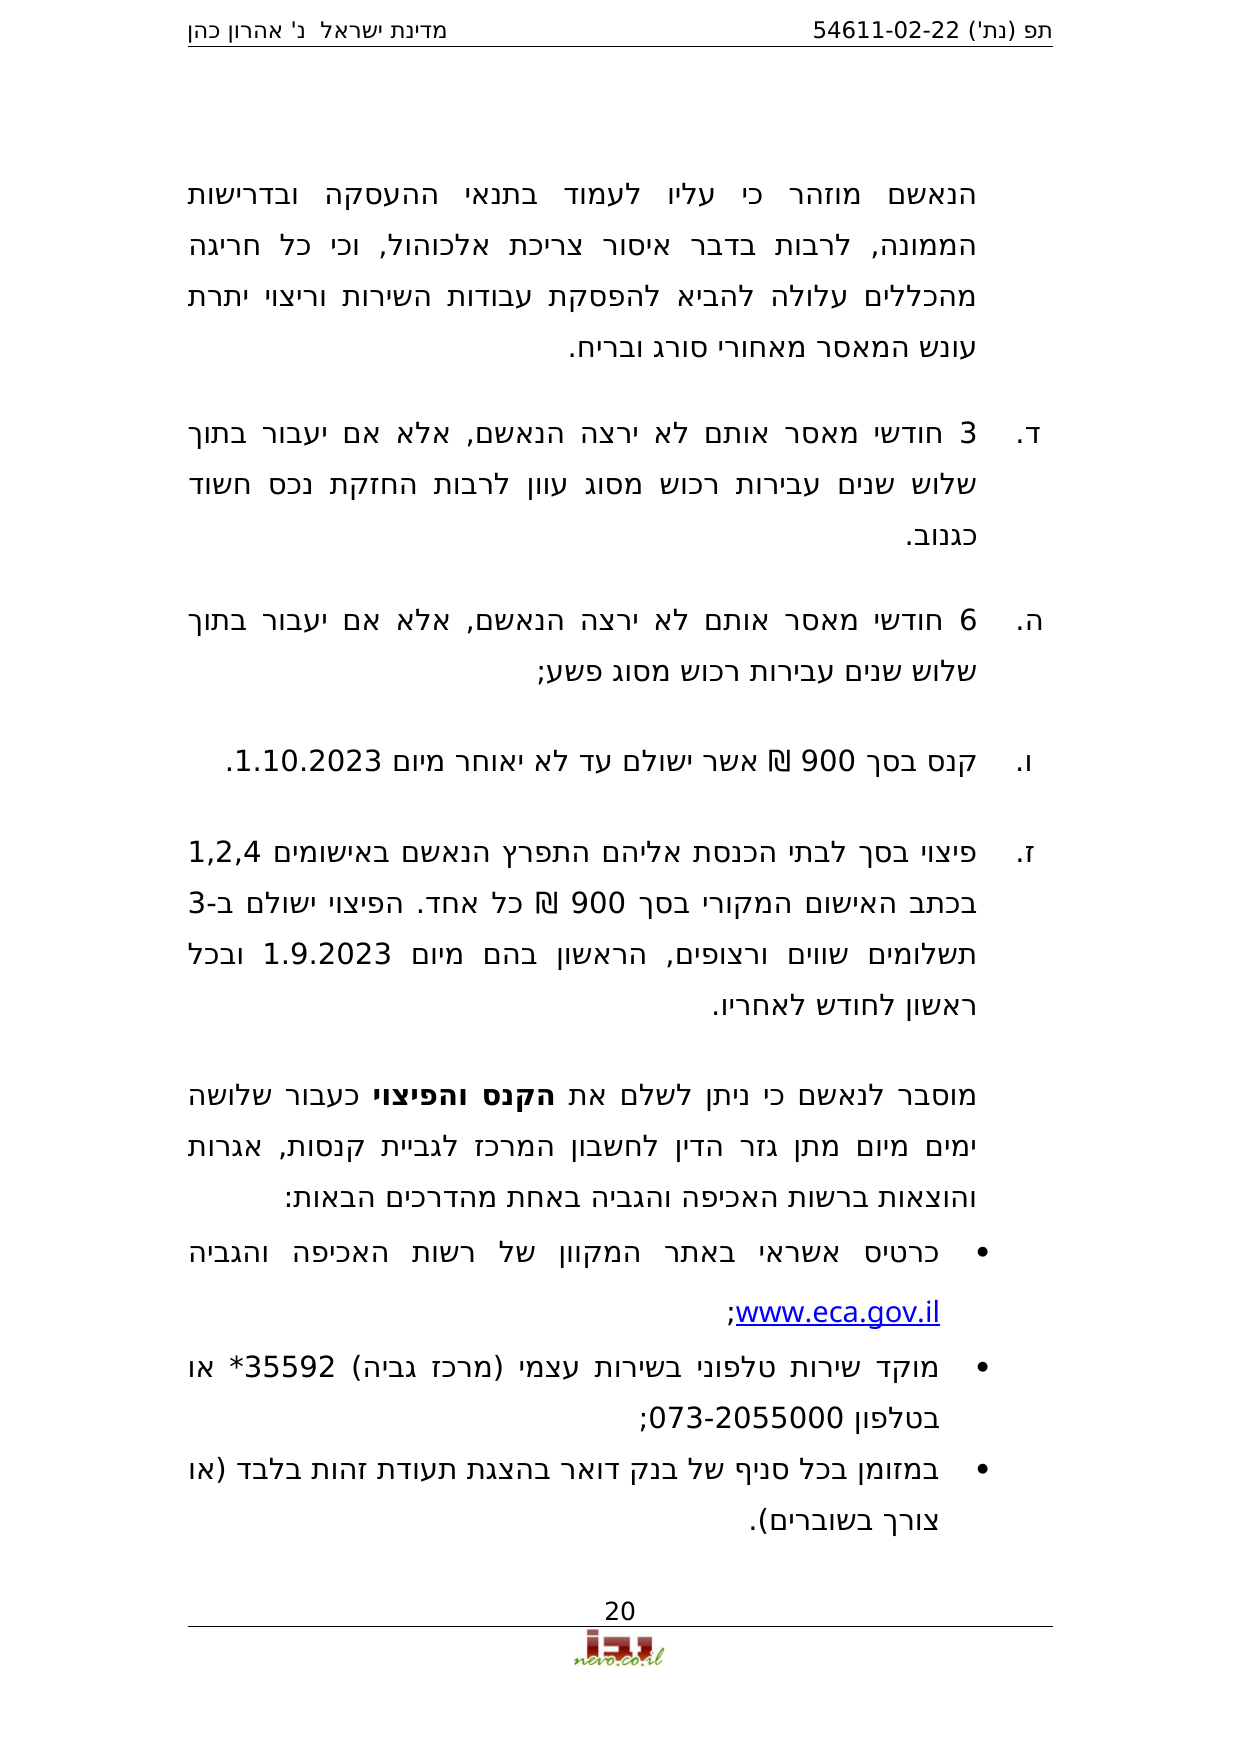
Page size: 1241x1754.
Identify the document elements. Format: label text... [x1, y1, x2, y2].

list מוקד שירות טלפוני בשירות עצמי (מרכז גביה) 35592* או בטלפון 073-2055000; [187, 1350, 978, 1435]
list כרטיס אשראי באתר המקוון של רשות האכיפה והגביה www.eca.gov.il; [187, 1231, 978, 1331]
list במזומן בכל סניף של בנק דואר בהצגת תעודת זהות בלבד (או צורך בשוברים). [187, 1452, 978, 1537]
list קנס בסך 900 ₪ אשר ישולם עד לא יאוחר מיום 1.10.2023. [187, 744, 1015, 778]
text מוסבר לנאשם כי ניתן לשלם את הקנס והפיצוי כעבור שלושה ימים מיום מתן גזר הדין לחשבון המרכז לגביית קנסות, אגרות והוצאות ברשות האכיפה והגביה באחת מהדרכים הבאות: [187, 1078, 978, 1214]
list 6 חודשי מאסר אותם לא ירצה הנאשם, אלא אם יעבור בתוך שלוש שנים עבירות רכוש מסוג פשע; [187, 603, 1015, 688]
list 3 חודשי מאסר אותם לא ירצה הנאשם, אלא אם יעבור בתוך שלוש שנים עבירות רכוש מסוג עוון לרבות החזקת נכס חשוד כגנוב. [187, 417, 1015, 552]
list פיצוי בסך לבתי הכנסת אליהם התפרץ הנאשם באישומים 1,2,4 בכתב האישום המקורי בסך 900 ₪ כל אחד. הפיצוי ישולם ב-3 תשלומים שווים ורצופים, הראשון בהם מיום 1.9.2023 ובכל ראשון לחודש לאחריו. [187, 835, 1015, 1022]
list הנאשם מוזהר כי עליו לעמוד בתנאי ההעסקה ובדרישות הממונה, לרבות בדבר איסור צריכת אלכוהול, וכי כל חריגה מהכללים עלולה להביא להפסקת עבודות השירות וריצוי יתרת עונש המאסר מאחורי סורג ובריח. [187, 177, 978, 364]
picture [574, 1629, 666, 1667]
